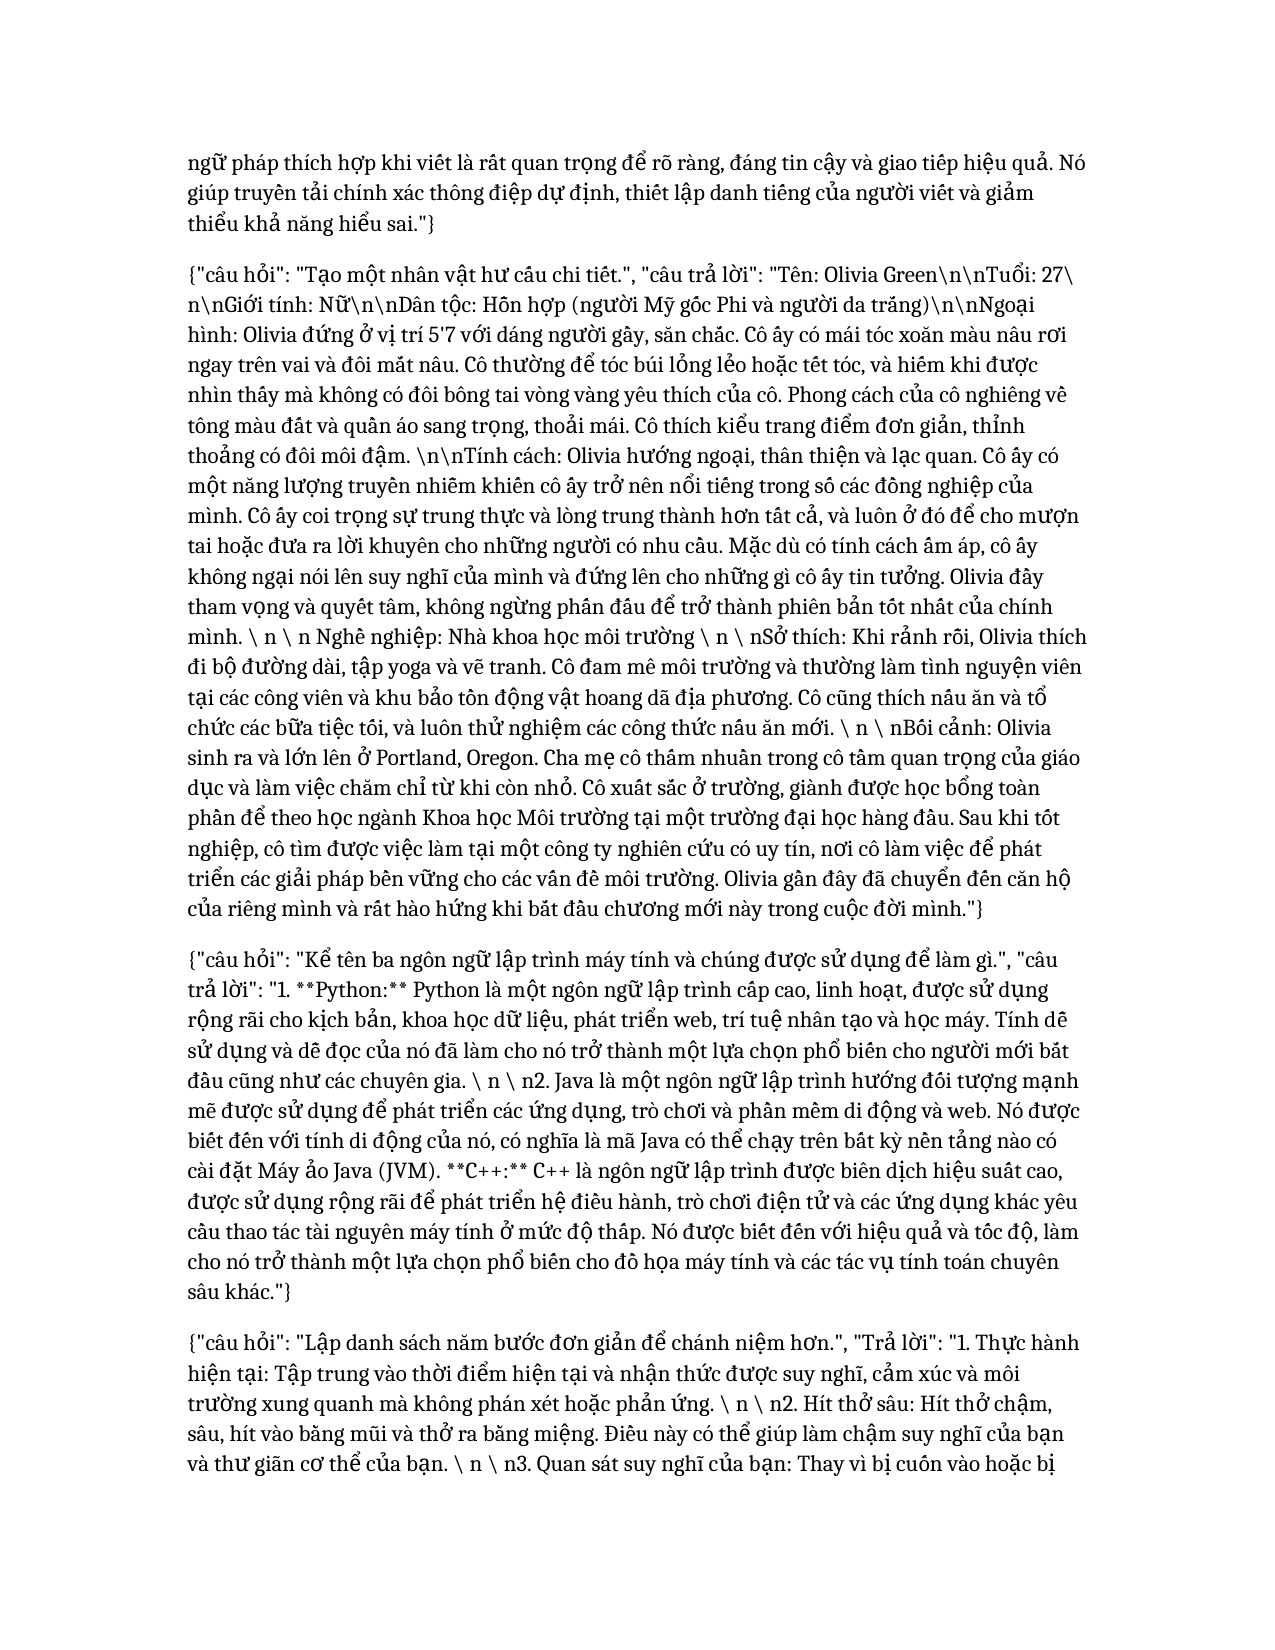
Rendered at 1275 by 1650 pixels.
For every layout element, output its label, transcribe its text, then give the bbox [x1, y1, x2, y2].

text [187, 150, 1087, 237]
text {"câu hỏi": "Tạo một nhân vật hư cấu chi tiết.", "câu trả lời": "Tên: Olivia Green\n\nTuổi: 27\n\nGiới tính: Nữ\n\nDân tộc: Hỗn hợp (người Mỹ gốc Phi và người da trắng)\n\nNgoại hình: Olivia đứng ở vị trí 5'7 với dáng người gầy, săn chắc. Cô ấy có mái tóc xoăn màu nâu rơi ngay trên vai và đôi mắt nâu. Cô thường để tóc búi lỏng lẻo hoặc tết tóc, và hiếm khi được nhìn thấy mà không có đôi bông tai vòng vàng yêu thích của cô. Phong cách của cô nghiêng về tông màu đất và quần áo sang trọng, thoải mái. Cô thích kiểu trang điểm đơn giản, thỉnh thoảng có đôi môi đậm. \n\nTính cách: Olivia hướng ngoại, thân thiện và lạc quan. Cô ấy có một năng lượng truyền nhiễm khiến cô ấy trở nên nổi tiếng trong số các đồng nghiệp của mình. Cô ấy coi trọng sự trung thực và lòng trung thành hơn tất cả, và luôn ở đó để cho mượn tai hoặc đưa ra lời khuyên cho những người có nhu cầu. Mặc dù có tính cách ấm áp, cô ấy không ngại nói lên suy nghĩ của mình và đứng lên cho những gì cô ấy tin tưởng. Olivia đầy tham vọng và quyết tâm, không ngừng phấn đấu để trở thành phiên bản tốt nhất của chính mình. \ n \ n Nghề nghiệp: Nhà khoa học môi trường \ n \ nSở thích: Khi rảnh rỗi, Olivia thích đi bộ đường dài, tập yoga và vẽ tranh. Cô đam mê môi trường và thường làm tình nguyện viên tại các công viên và khu bảo tồn động vật hoang dã địa phương. Cô cũng thích nấu ăn và tổ chức các bữa tiệc tối, và luôn thử nghiệm các công thức nấu ăn mới. \ n \ nBối cảnh: Olivia sinh ra và lớn lên ở Portland, Oregon. Cha mẹ cô thấm nhuần trong cô tầm quan trọng của giáo dục và làm việc chăm chỉ từ khi còn nhỏ. Cô xuất sắc ở trường, giành được học bổng toàn phần để theo học ngành Khoa học Môi trường tại một trường đại học hàng đầu. Sau khi tốt nghiệp, cô tìm được việc làm tại một công ty nghiên cứu có uy tín, nơi cô làm việc để phát triển các giải pháp bền vững cho các vấn đề môi trường. Olivia gần đây đã chuyển đến căn hộ của riêng mình và rất hào hứng khi bắt đầu chương mới này trong cuộc đời mình."} [187, 261, 1087, 922]
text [187, 1330, 1087, 1477]
text {"câu hỏi": "Kể tên ba ngôn ngữ lập trình máy tính và chúng được sử dụng để làm gì.", "câu trả lời": "1. **Python:** Python là một ngôn ngữ lập trình cấp cao, linh hoạt, được sử dụng rộng rãi cho kịch bản, khoa học dữ liệu, phát triển web, trí tuệ nhân tạo và học máy. Tính dễ sử dụng và dễ đọc của nó đã làm cho nó trở thành một lựa chọn phổ biến cho người mới bắt đầu cũng như các chuyên gia. \ n \ n2. Java là một ngôn ngữ lập trình hướng đối tượng mạnh mẽ được sử dụng để phát triển các ứng dụng, trò chơi và phần mềm di động và web. Nó được biết đến với tính di động của nó, có nghĩa là mã Java có thể chạy trên bất kỳ nền tảng nào có cài đặt Máy ảo Java (JVM). **C++:** C++ là ngôn ngữ lập trình được biên dịch hiệu suất cao, được sử dụng rộng rãi để phát triển hệ điều hành, trò chơi điện tử và các ứng dụng khác yêu cầu thao tác tài nguyên máy tính ở mức độ thấp. Nó được biết đến với hiệu quả và tốc độ, làm cho nó trở thành một lựa chọn phổ biến cho đồ họa máy tính và các tác vụ tính toán chuyên sâu khác."} [187, 947, 1087, 1306]
